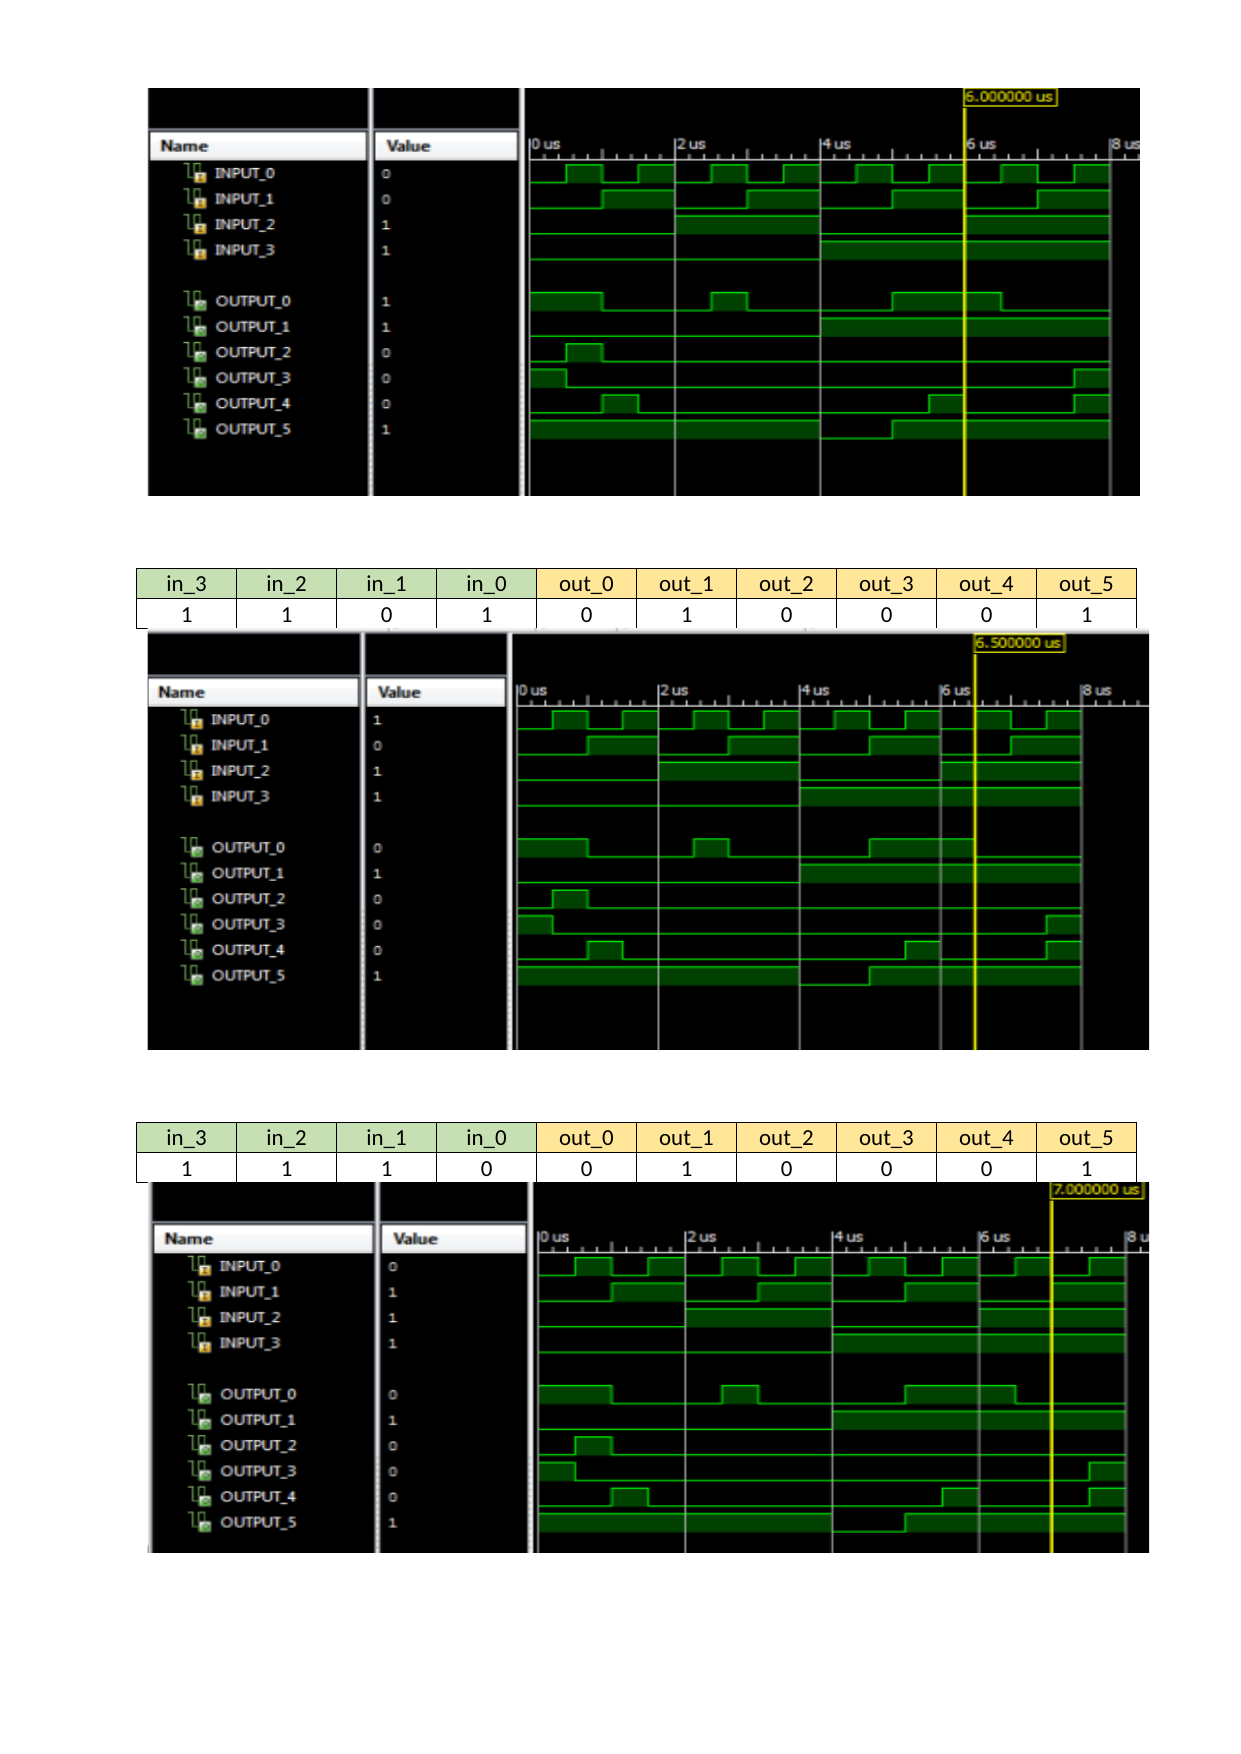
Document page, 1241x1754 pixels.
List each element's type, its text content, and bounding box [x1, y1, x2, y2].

table_cell 1 [337, 1153, 436, 1182]
table_header out_0 [537, 1123, 636, 1152]
table_header out_3 [837, 1123, 936, 1152]
table_header out_2 [737, 569, 836, 598]
picture [147, 628, 1150, 1050]
table_header out_0 [537, 569, 636, 598]
table_header out_3 [837, 569, 936, 598]
table_cell 0 [937, 599, 1036, 628]
table_header out_4 [937, 1123, 1036, 1152]
table_header out_2 [737, 1123, 836, 1152]
table_header in_1 [337, 569, 436, 598]
table_cell 0 [837, 1153, 936, 1182]
table_cell 1 [137, 1153, 236, 1182]
table_header out_1 [637, 569, 736, 598]
table_header in_0 [437, 569, 536, 598]
picture [147, 1182, 1150, 1553]
table_header in_2 [237, 1123, 336, 1152]
table_header in_3 [137, 1123, 236, 1152]
table_cell 1 [1037, 1153, 1136, 1182]
table_cell 0 [537, 599, 636, 628]
table_header out_4 [937, 569, 1036, 598]
table_header in_1 [337, 1123, 436, 1152]
picture [147, 88, 1140, 496]
table_cell 1 [637, 1153, 736, 1182]
table_cell 0 [937, 1153, 1036, 1182]
table_cell 1 [237, 1153, 336, 1182]
table_header in_2 [237, 569, 336, 598]
table_header out_5 [1037, 1123, 1136, 1152]
table_cell 1 [137, 599, 236, 628]
table_cell 0 [337, 599, 436, 628]
table_cell 1 [237, 599, 336, 628]
table_cell 0 [537, 1153, 636, 1182]
table_cell 0 [737, 1153, 836, 1182]
table_cell 1 [637, 599, 736, 628]
table_header in_0 [437, 1123, 536, 1152]
table_header out_5 [1037, 569, 1136, 598]
table_cell 1 [437, 599, 536, 628]
table_cell 0 [837, 599, 936, 628]
table_header out_1 [637, 1123, 736, 1152]
table_cell 0 [737, 599, 836, 628]
table_cell 0 [437, 1153, 536, 1182]
table_header in_3 [137, 569, 236, 598]
table_cell 1 [1037, 599, 1136, 628]
